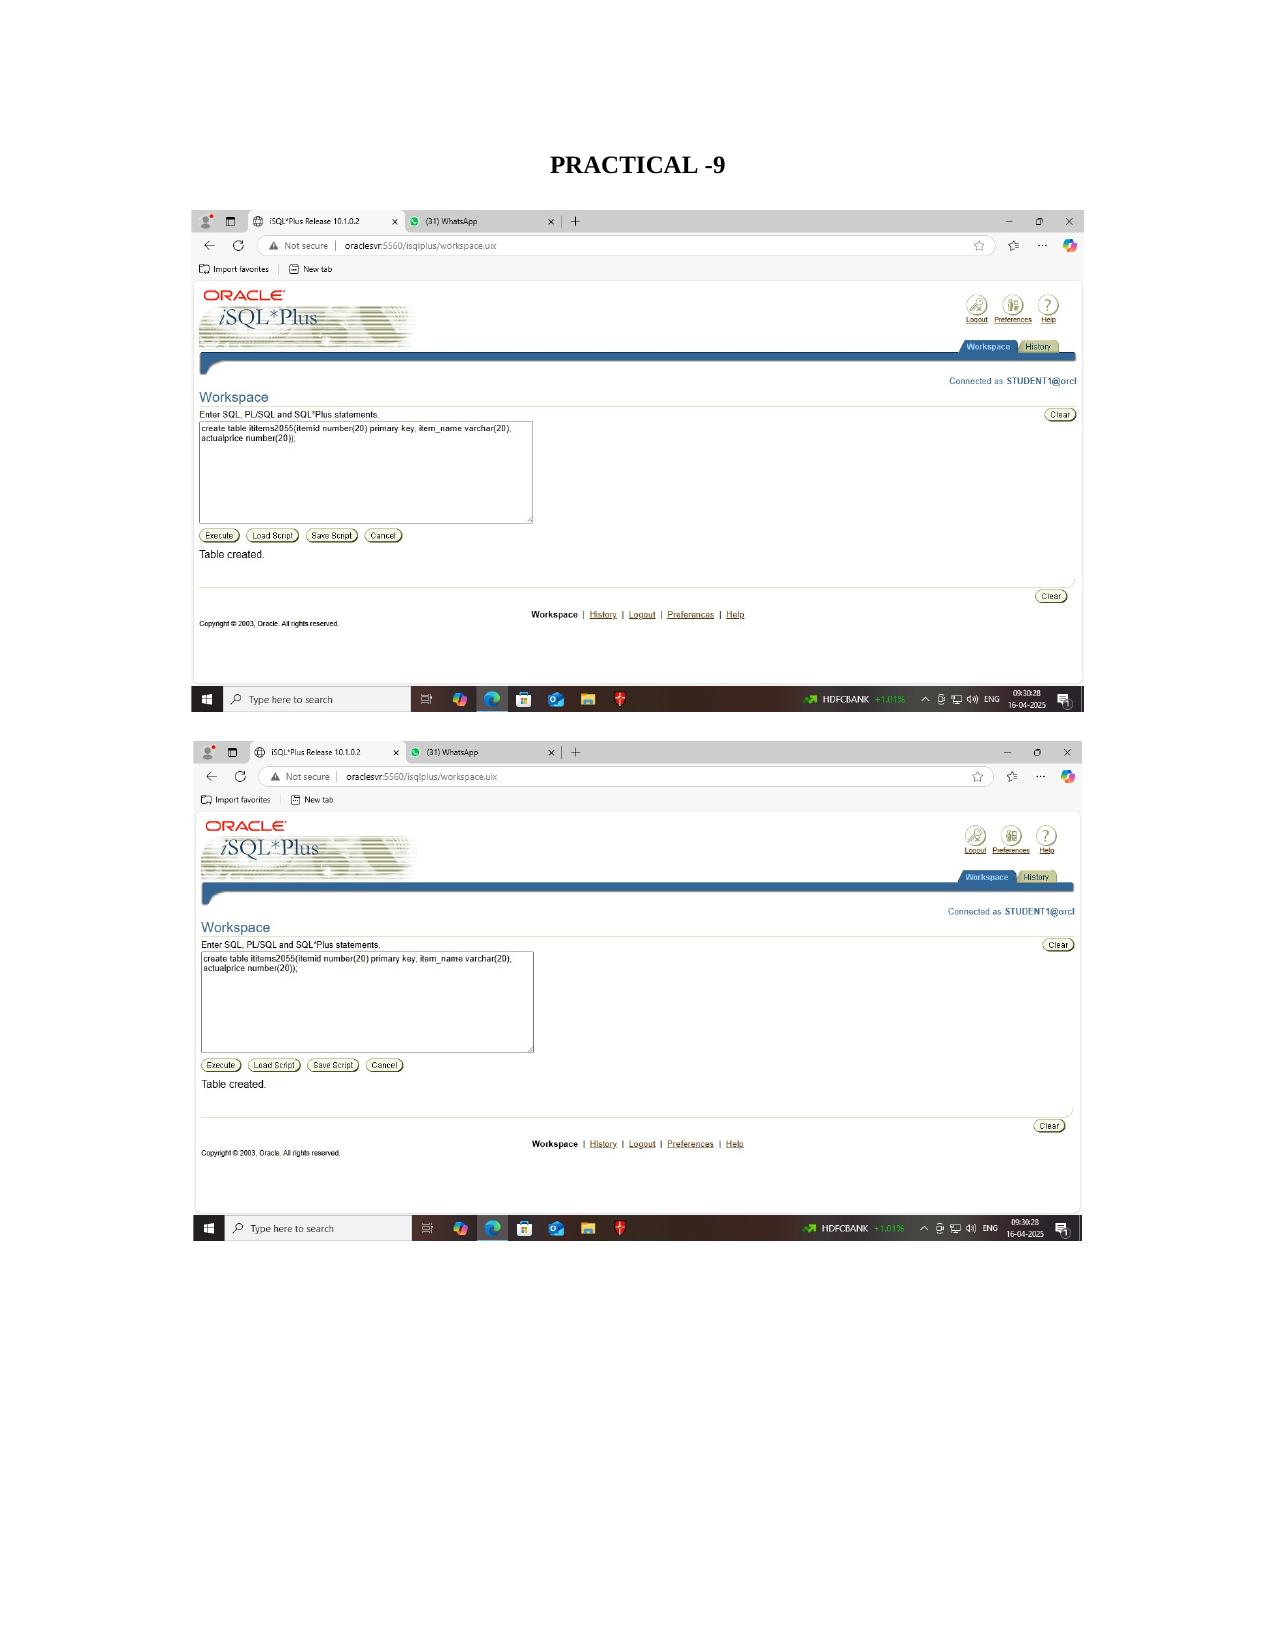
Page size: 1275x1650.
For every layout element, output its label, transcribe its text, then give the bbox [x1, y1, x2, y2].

picture [193, 741, 1082, 1241]
text PRACTICAL -9 [150, 150, 1125, 179]
picture [191, 210, 1084, 712]
